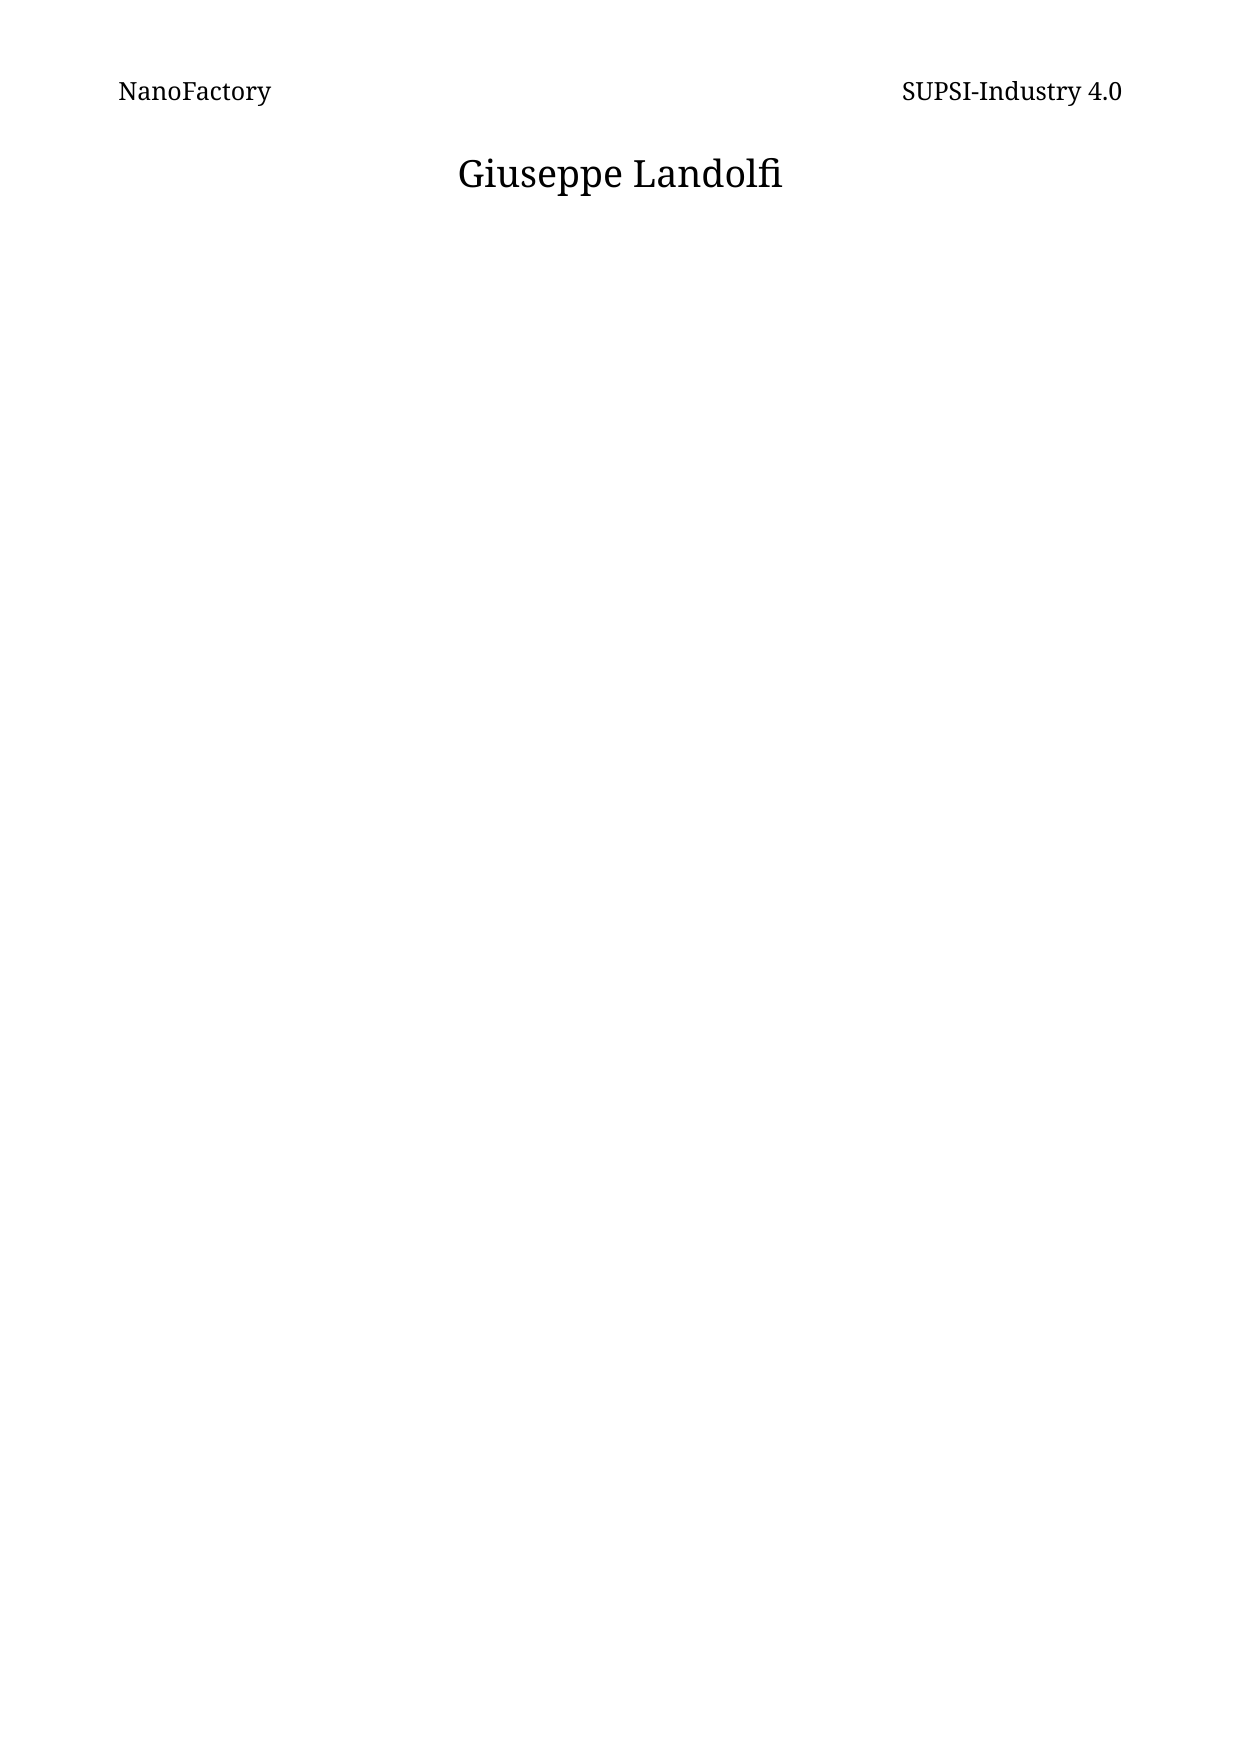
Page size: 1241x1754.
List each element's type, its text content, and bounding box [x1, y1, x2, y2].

text Giuseppe Landolfi [118, 148, 1122, 199]
